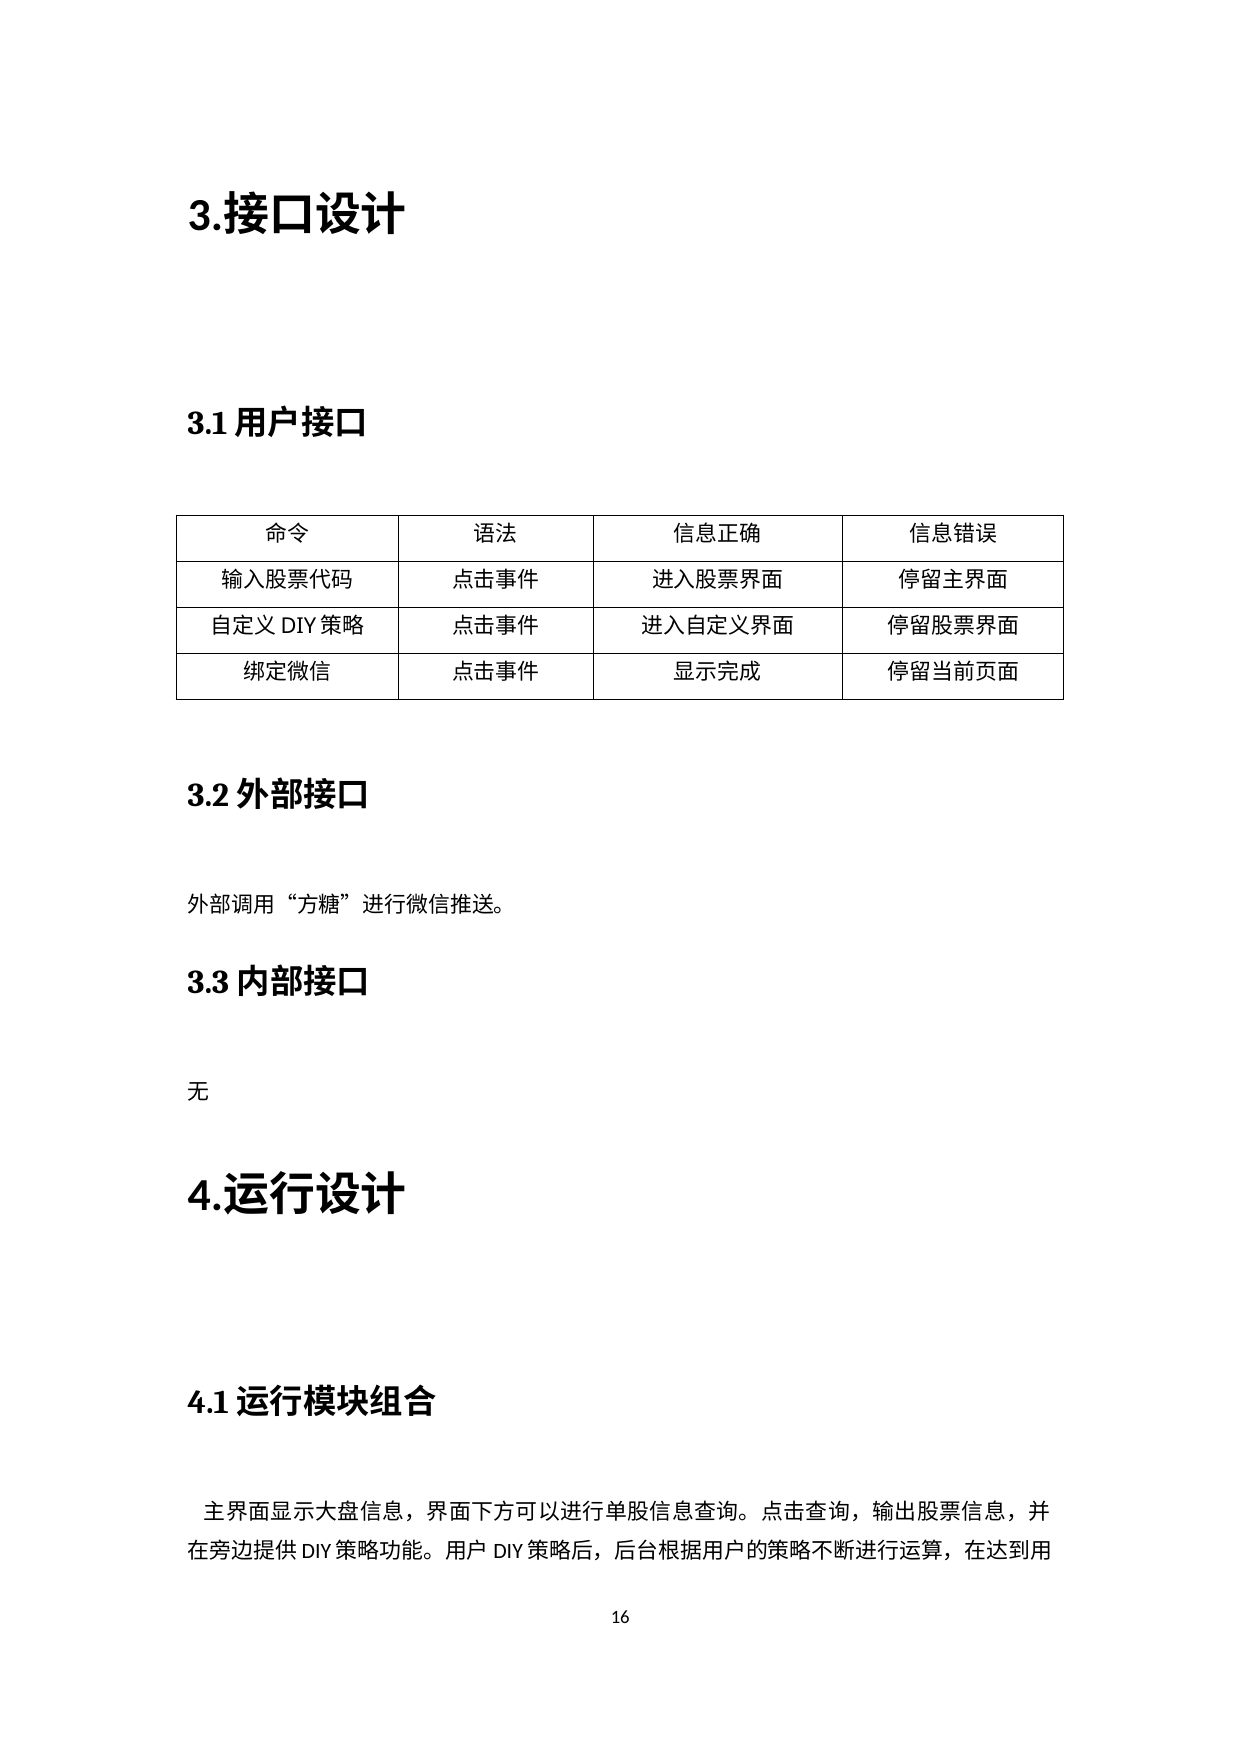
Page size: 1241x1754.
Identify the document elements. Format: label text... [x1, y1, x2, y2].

table_header 语法 [399, 516, 593, 561]
table_cell 绑定微信 [177, 654, 398, 699]
table_header 信息正确 [594, 516, 842, 561]
table_cell 点击事件 [399, 608, 593, 653]
table_cell 点击事件 [399, 654, 593, 699]
subtitle 3.3 内部接口 [187, 946, 1053, 1011]
subtitle 4.1 运行模块组合 [187, 1367, 1053, 1432]
table_cell 进入自定义界面 [594, 608, 842, 653]
table_cell 停留当前页面 [843, 654, 1063, 699]
subtitle 3.接口设计 [187, 162, 1053, 259]
table_cell 点击事件 [399, 562, 593, 607]
subtitle 3.1用户接口 [187, 387, 1053, 452]
table_cell 停留股票界面 [843, 608, 1063, 653]
text 无 [187, 1073, 1053, 1106]
subtitle 3.2 外部接口 [187, 759, 1053, 824]
table_cell 自定义DIY策略 [177, 608, 398, 653]
subtitle 4.运行设计 [187, 1141, 1053, 1239]
table_cell 显示完成 [594, 654, 842, 699]
table_header 信息错误 [843, 516, 1063, 561]
table_cell 停留主界面 [843, 562, 1063, 607]
table_header 命令 [177, 516, 398, 561]
table_cell 输入股票代码 [177, 562, 398, 607]
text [187, 1494, 1053, 1565]
table_cell 进入股票界面 [594, 562, 842, 607]
text 外部调用“方糖”进行微信推送。 [187, 887, 1053, 919]
